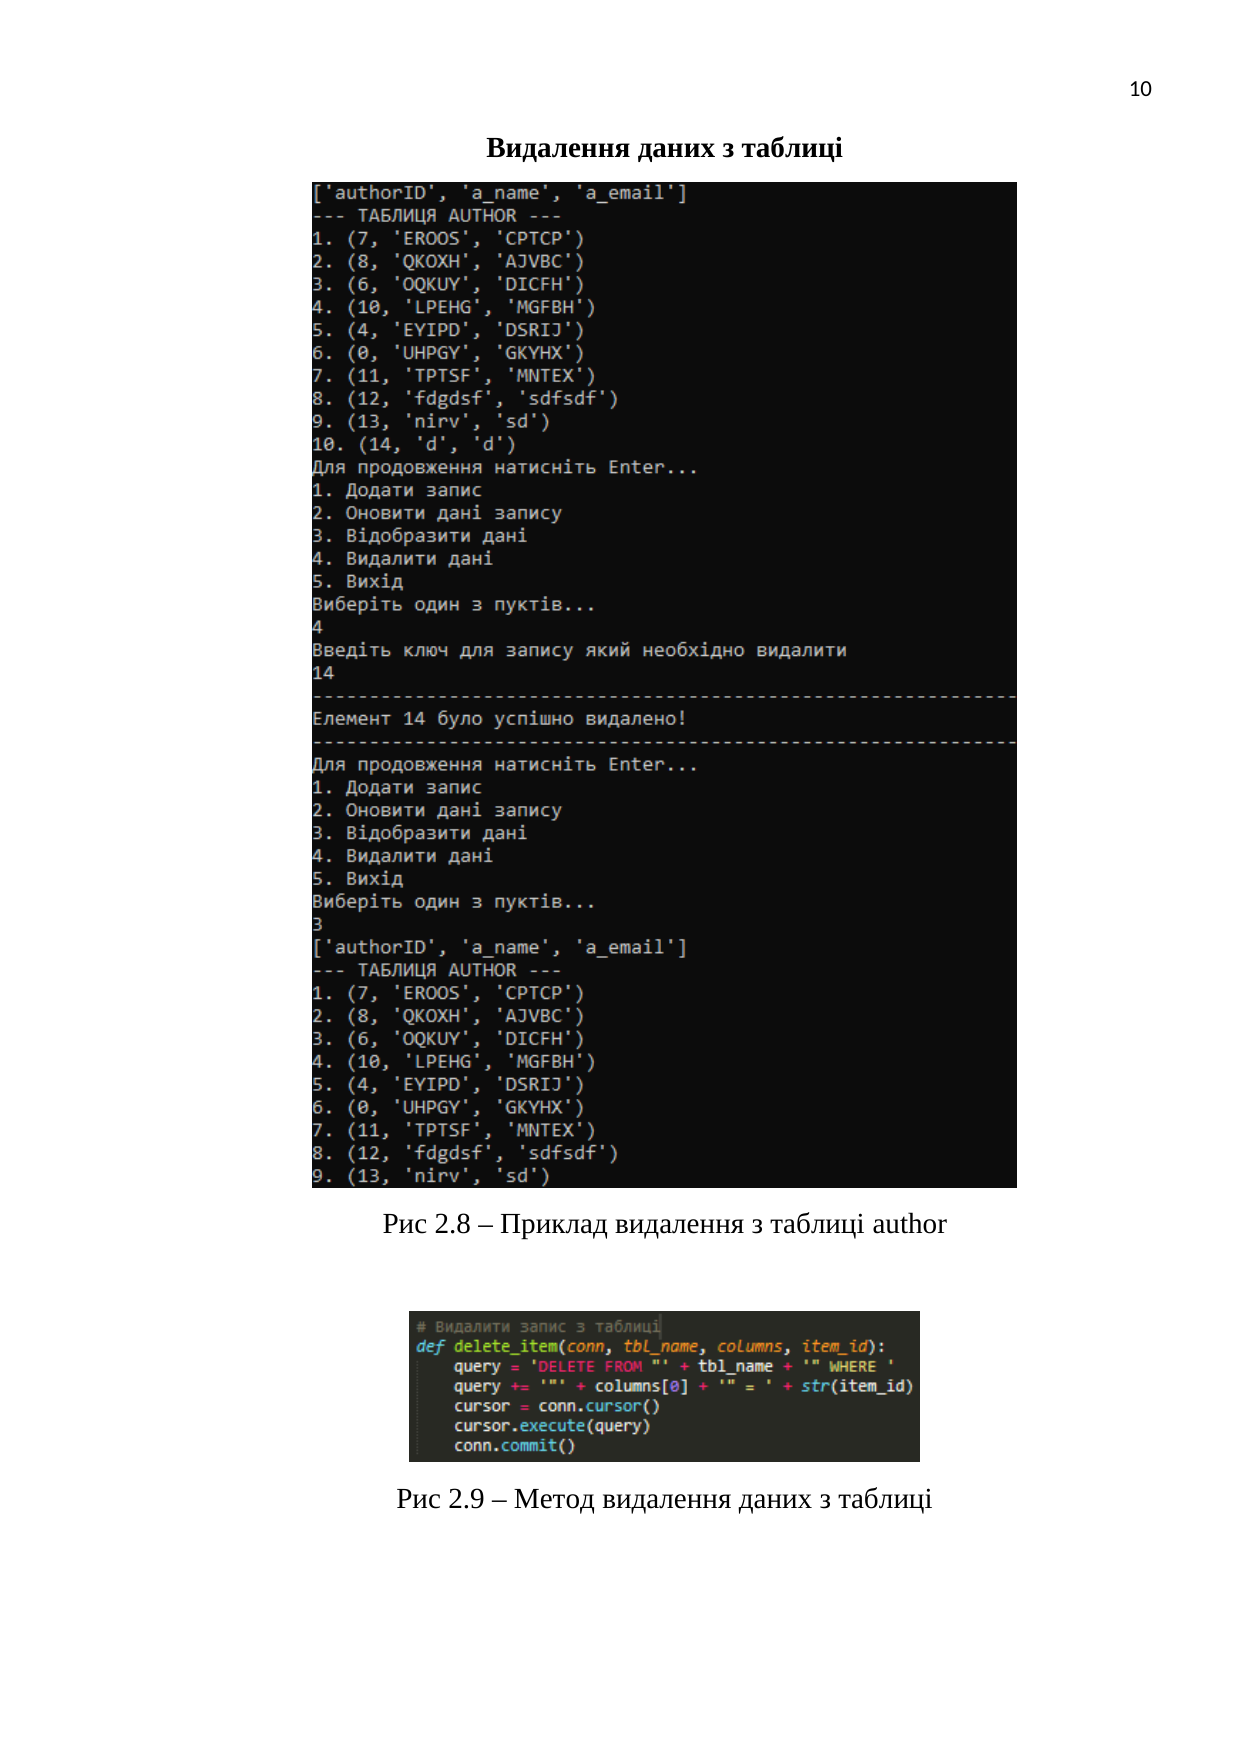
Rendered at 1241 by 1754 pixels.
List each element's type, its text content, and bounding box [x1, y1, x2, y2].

picture [312, 182, 1017, 1188]
text Рис 2.9 – Метод видалення даних з таблиці [177, 1481, 1152, 1514]
text Видалення даних з таблиці [177, 130, 1152, 163]
text Рис 2.8 – Приклад видалення з таблиці author [177, 1206, 1152, 1240]
picture [409, 1311, 920, 1462]
